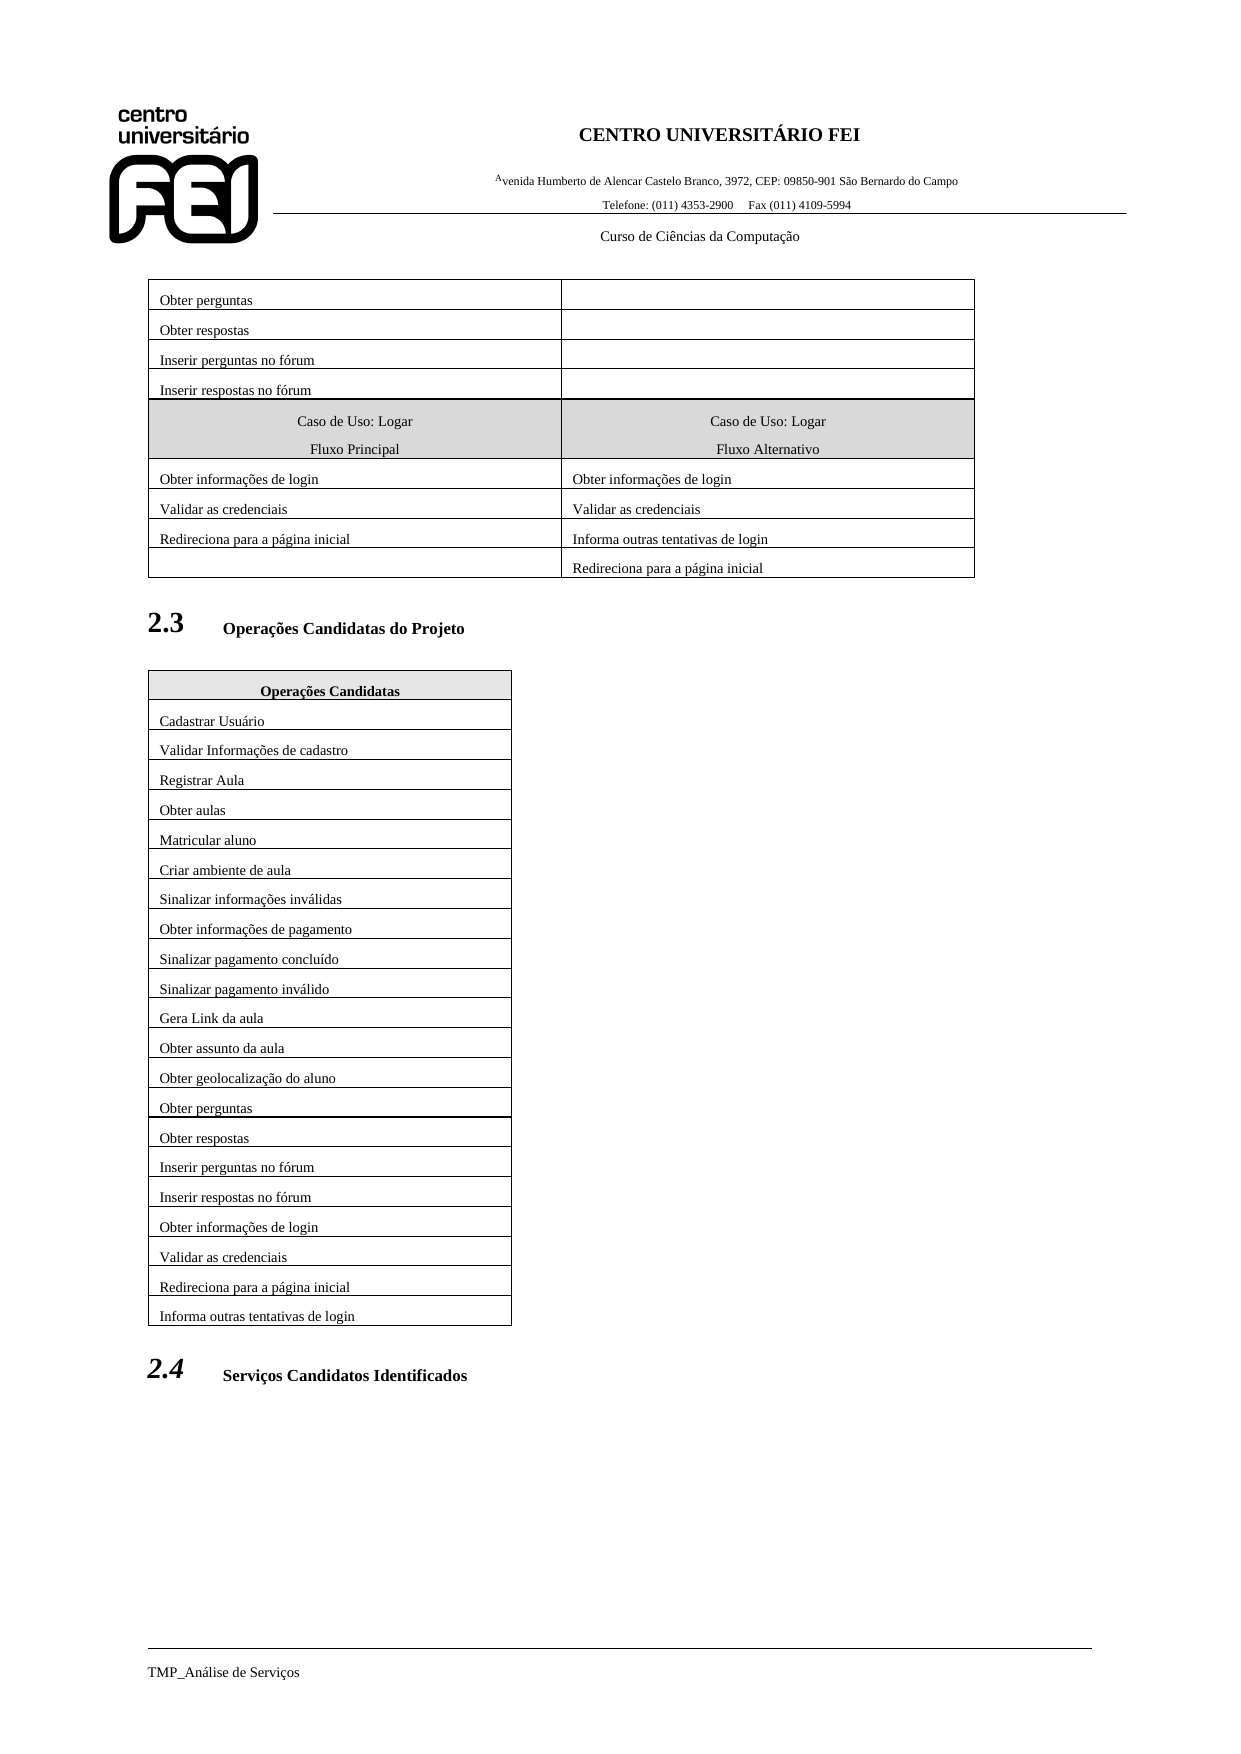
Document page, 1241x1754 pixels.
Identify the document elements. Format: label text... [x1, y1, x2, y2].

table_cell Obter respostas [149, 310, 561, 338]
table_cell [149, 548, 561, 577]
table_cell Obter informações de pagamento [149, 909, 511, 938]
table_header Caso de Uso: Logar Fluxo Alternativo [562, 400, 974, 458]
table_cell Sinalizar pagamento concluído [149, 939, 511, 967]
table_cell Obter geolocalização do aluno [149, 1058, 511, 1087]
table_cell Obter aulas [149, 790, 511, 818]
table_cell Matricular aluno [149, 820, 511, 848]
table_cell Obter respostas [149, 1118, 511, 1146]
table_cell Inserir respostas no fórum [149, 1177, 511, 1206]
table_cell [562, 280, 974, 309]
list Serviços Candidatos Identificados [147, 1351, 1092, 1385]
table_cell Obter informações de login [562, 459, 974, 488]
table_cell Validar as credenciais [149, 1237, 511, 1265]
table_cell Redireciona para a página inicial [149, 1266, 511, 1295]
picture [104, 106, 262, 246]
table_cell Obter perguntas [149, 280, 561, 309]
table_cell Informa outras tentativas de login [562, 519, 974, 547]
table_cell [562, 369, 974, 398]
table_cell Cadastrar Usuário [149, 700, 511, 729]
table_cell Inserir perguntas no fórum [149, 1147, 511, 1176]
table_cell Validar as credenciais [562, 489, 974, 517]
list Operações Candidatas do Projeto [147, 605, 1092, 638]
table_cell Criar ambiente de aula [149, 849, 511, 878]
table_cell [562, 310, 974, 338]
table_cell [562, 340, 974, 368]
table_header Caso de Uso: Logar Fluxo Principal [149, 400, 561, 458]
table_cell Validar Informações de cadastro [149, 730, 511, 759]
table_header Operações Candidatas [149, 671, 511, 699]
table_cell Obter informações de login [149, 1207, 511, 1236]
table_cell Obter informações de login [149, 459, 561, 488]
table_cell Redireciona para a página inicial [149, 519, 561, 547]
table_cell Validar as credenciais [149, 489, 561, 517]
table_cell Obter perguntas [149, 1088, 511, 1116]
table_cell Sinalizar informações inválidas [149, 879, 511, 908]
table_cell Informa outras tentativas de login [149, 1296, 511, 1325]
table_cell Registrar Aula [149, 760, 511, 789]
table_cell Inserir perguntas no fórum [149, 340, 561, 368]
table_cell Redireciona para a página inicial [562, 548, 974, 577]
table_cell Gera Link da aula [149, 998, 511, 1027]
table_cell Inserir respostas no fórum [149, 369, 561, 398]
table_cell Sinalizar pagamento inválido [149, 969, 511, 997]
table_cell Obter assunto da aula [149, 1028, 511, 1057]
